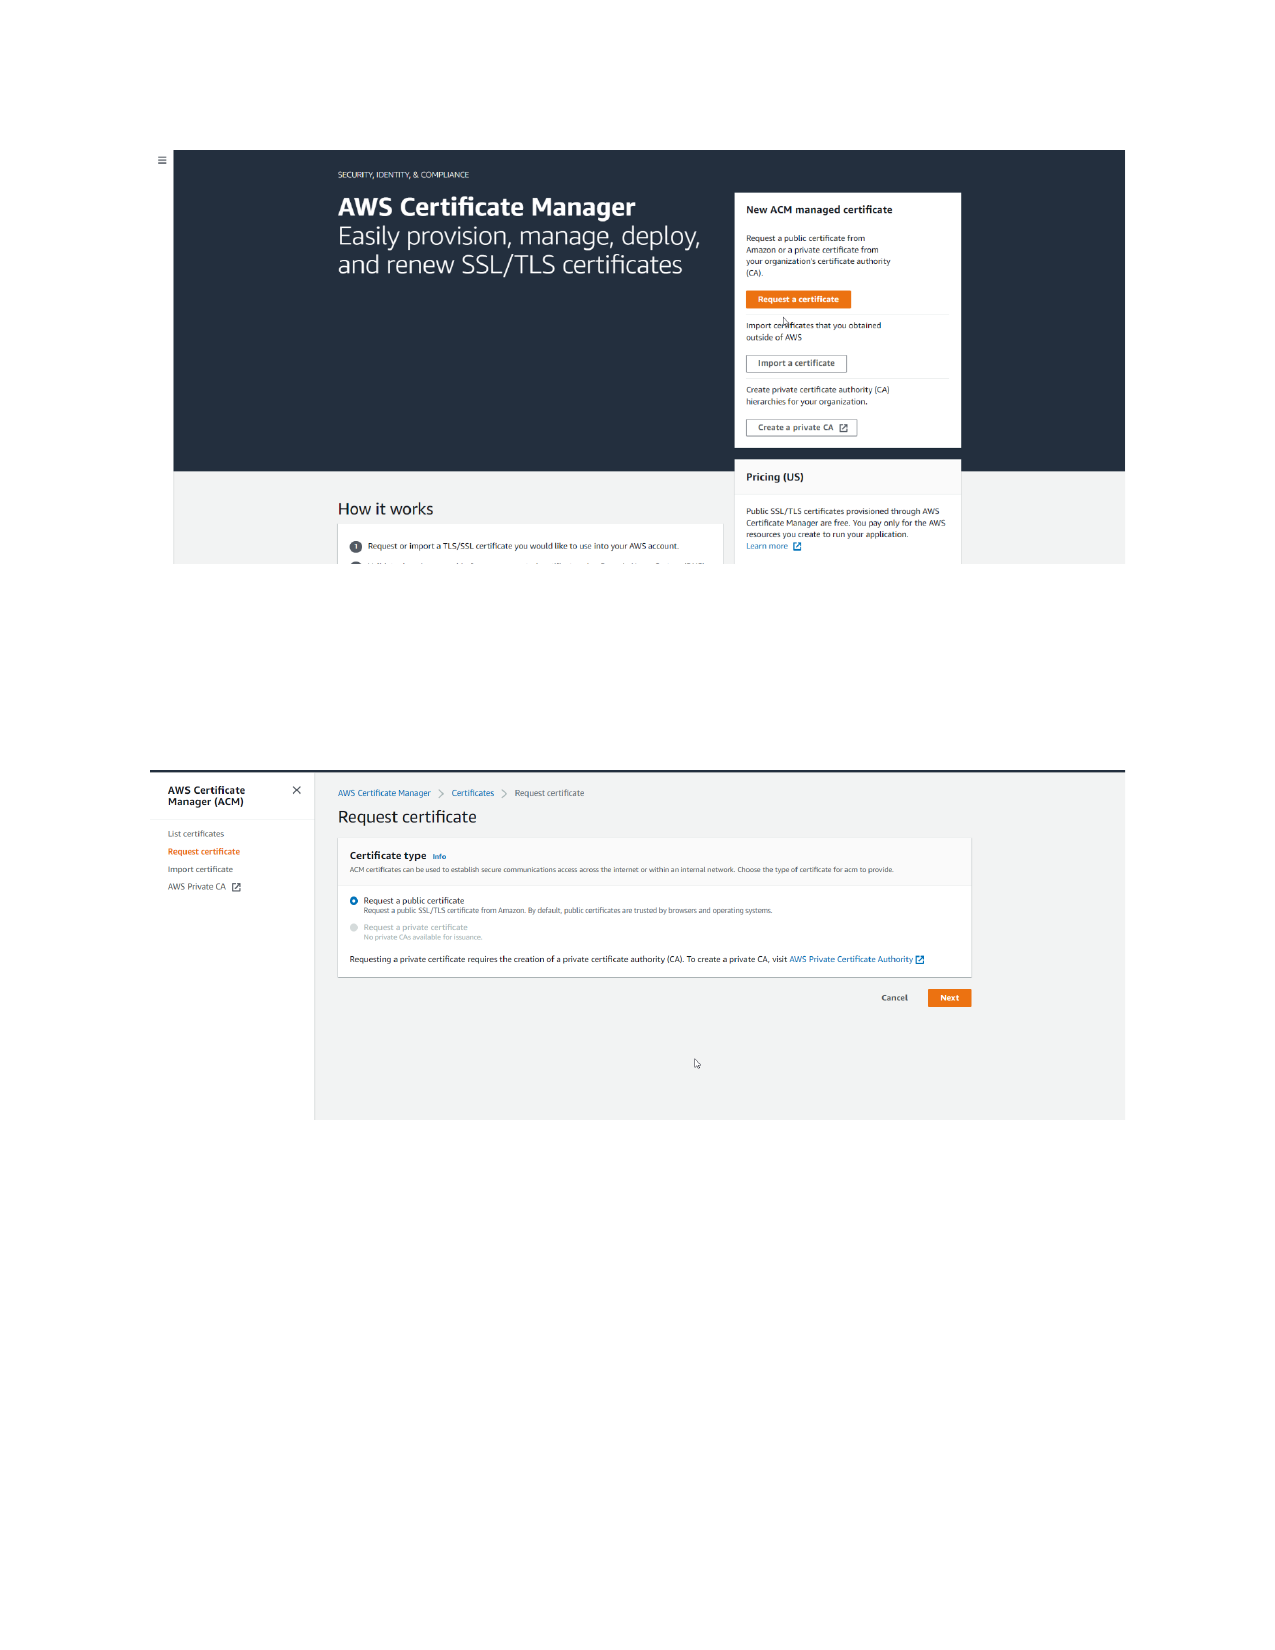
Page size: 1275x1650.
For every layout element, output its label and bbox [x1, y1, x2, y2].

picture [150, 150, 1125, 564]
picture [150, 770, 1125, 1120]
